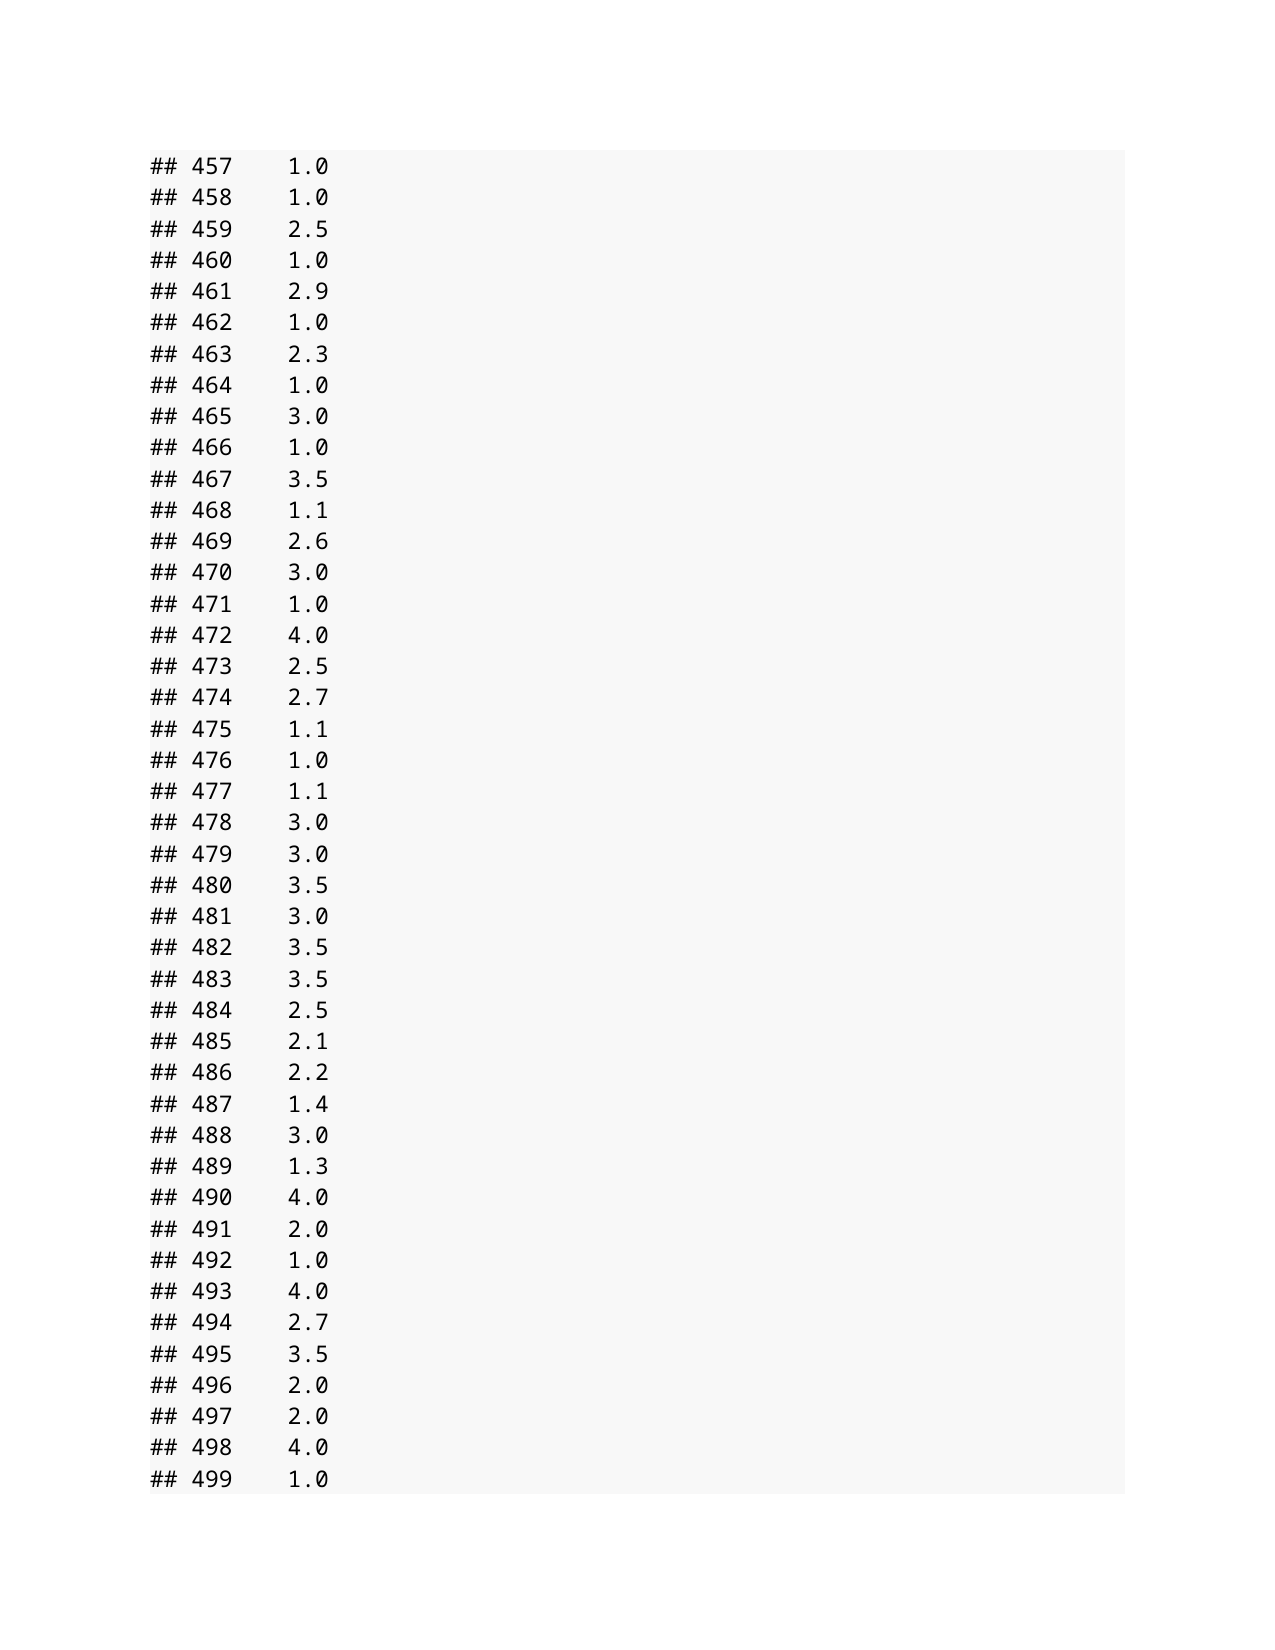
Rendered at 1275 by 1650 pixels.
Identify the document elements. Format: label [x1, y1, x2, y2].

text [150, 150, 1125, 1494]
